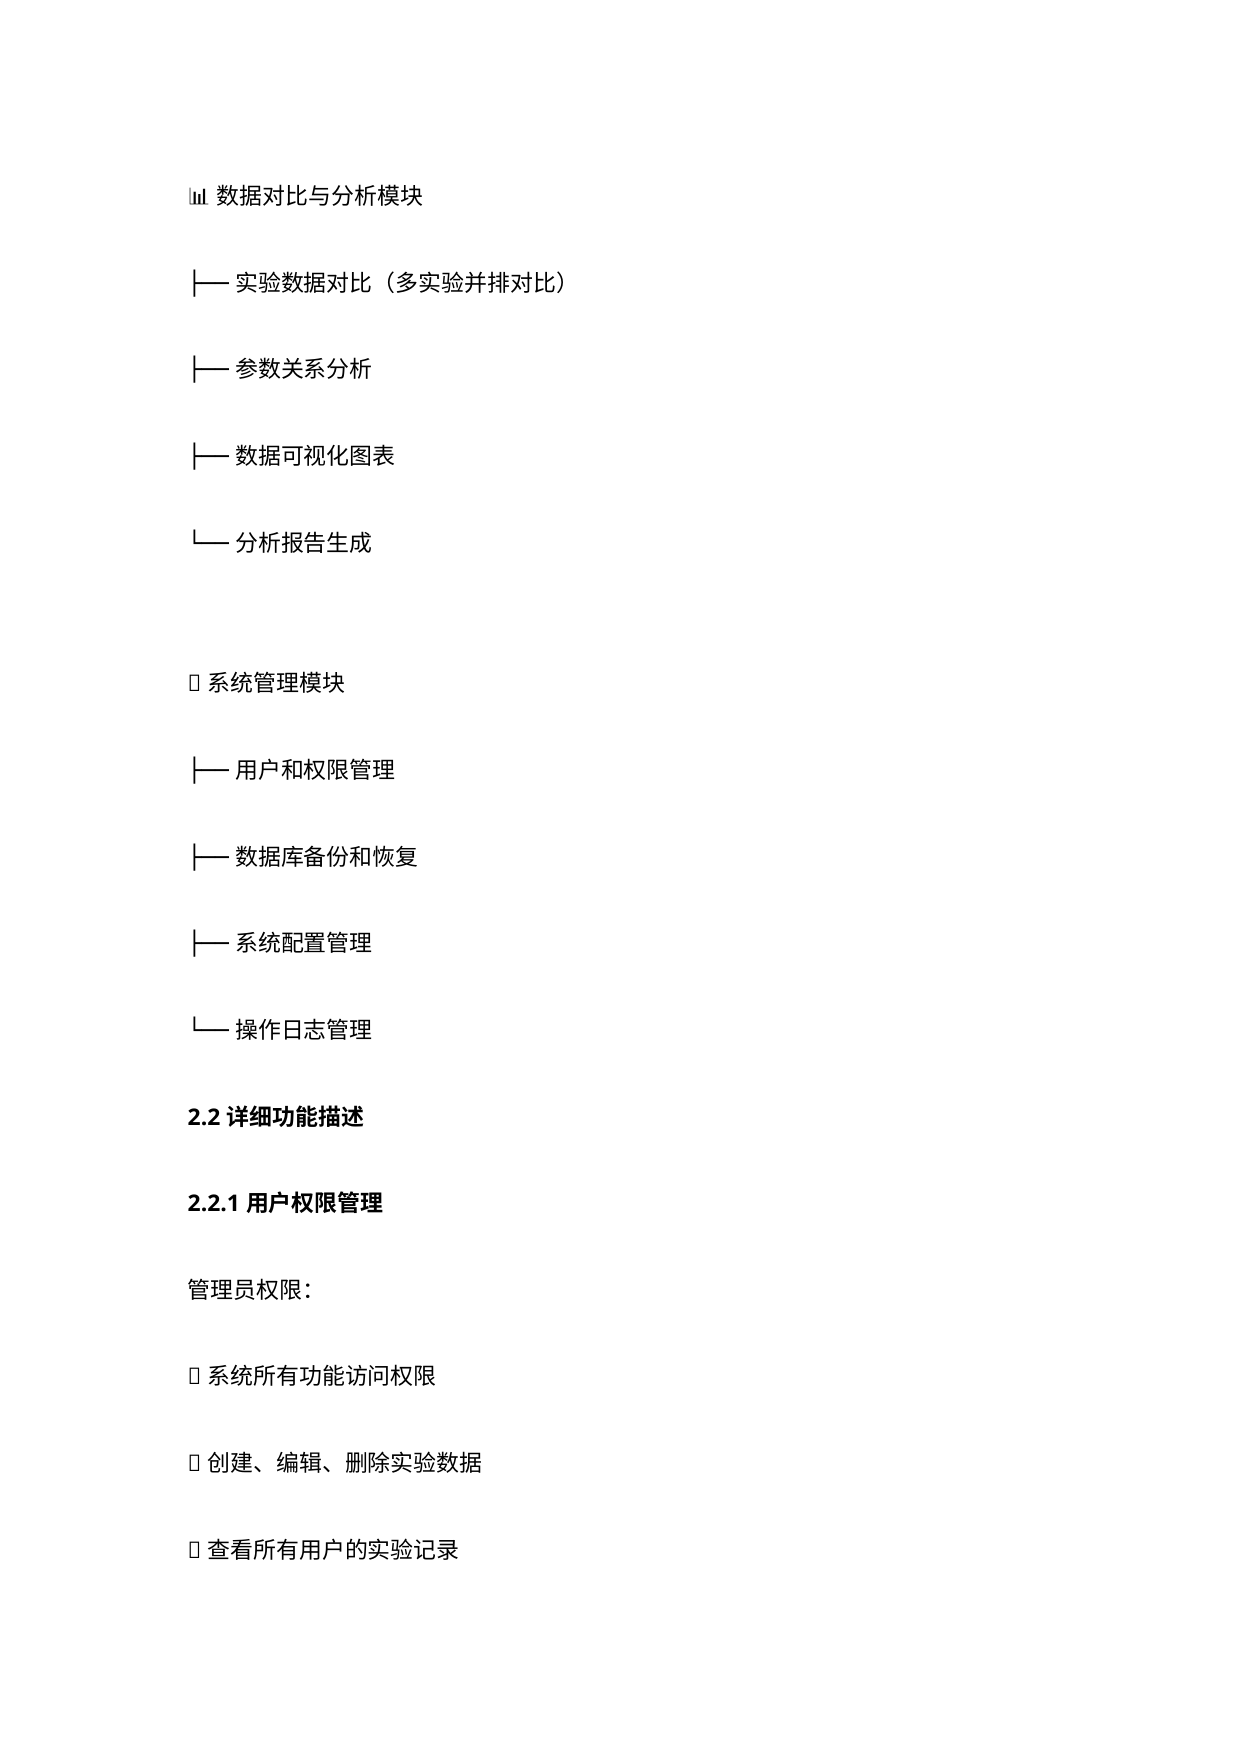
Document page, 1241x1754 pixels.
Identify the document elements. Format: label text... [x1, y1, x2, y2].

text ✅ 系统所有功能访问权限 [187, 1342, 1053, 1407]
text ├── 系统配置管理 [187, 909, 1053, 974]
text └── 分析报告生成 [187, 509, 1053, 574]
text ├── 数据库备份和恢复 [187, 822, 1053, 887]
text └── 操作日志管理 [187, 996, 1053, 1061]
text 🔧 系统管理模块 [187, 649, 1053, 714]
text 2.2 详细功能描述 [187, 1082, 1053, 1147]
text ├── 实验数据对比（多实验并排对比） [187, 249, 1053, 314]
text 2.2.1 用户权限管理 [187, 1169, 1053, 1234]
text ✅ 查看所有用户的实验记录 [187, 1516, 1053, 1581]
text ├── 用户和权限管理 [187, 736, 1053, 801]
text 📊 数据对比与分析模块 [187, 162, 1053, 227]
text 管理员权限： [187, 1256, 1053, 1321]
text ├── 数据可视化图表 [187, 422, 1053, 487]
text ✅ 创建、编辑、删除实验数据 [187, 1429, 1053, 1494]
text ├── 参数关系分析 [187, 335, 1053, 400]
